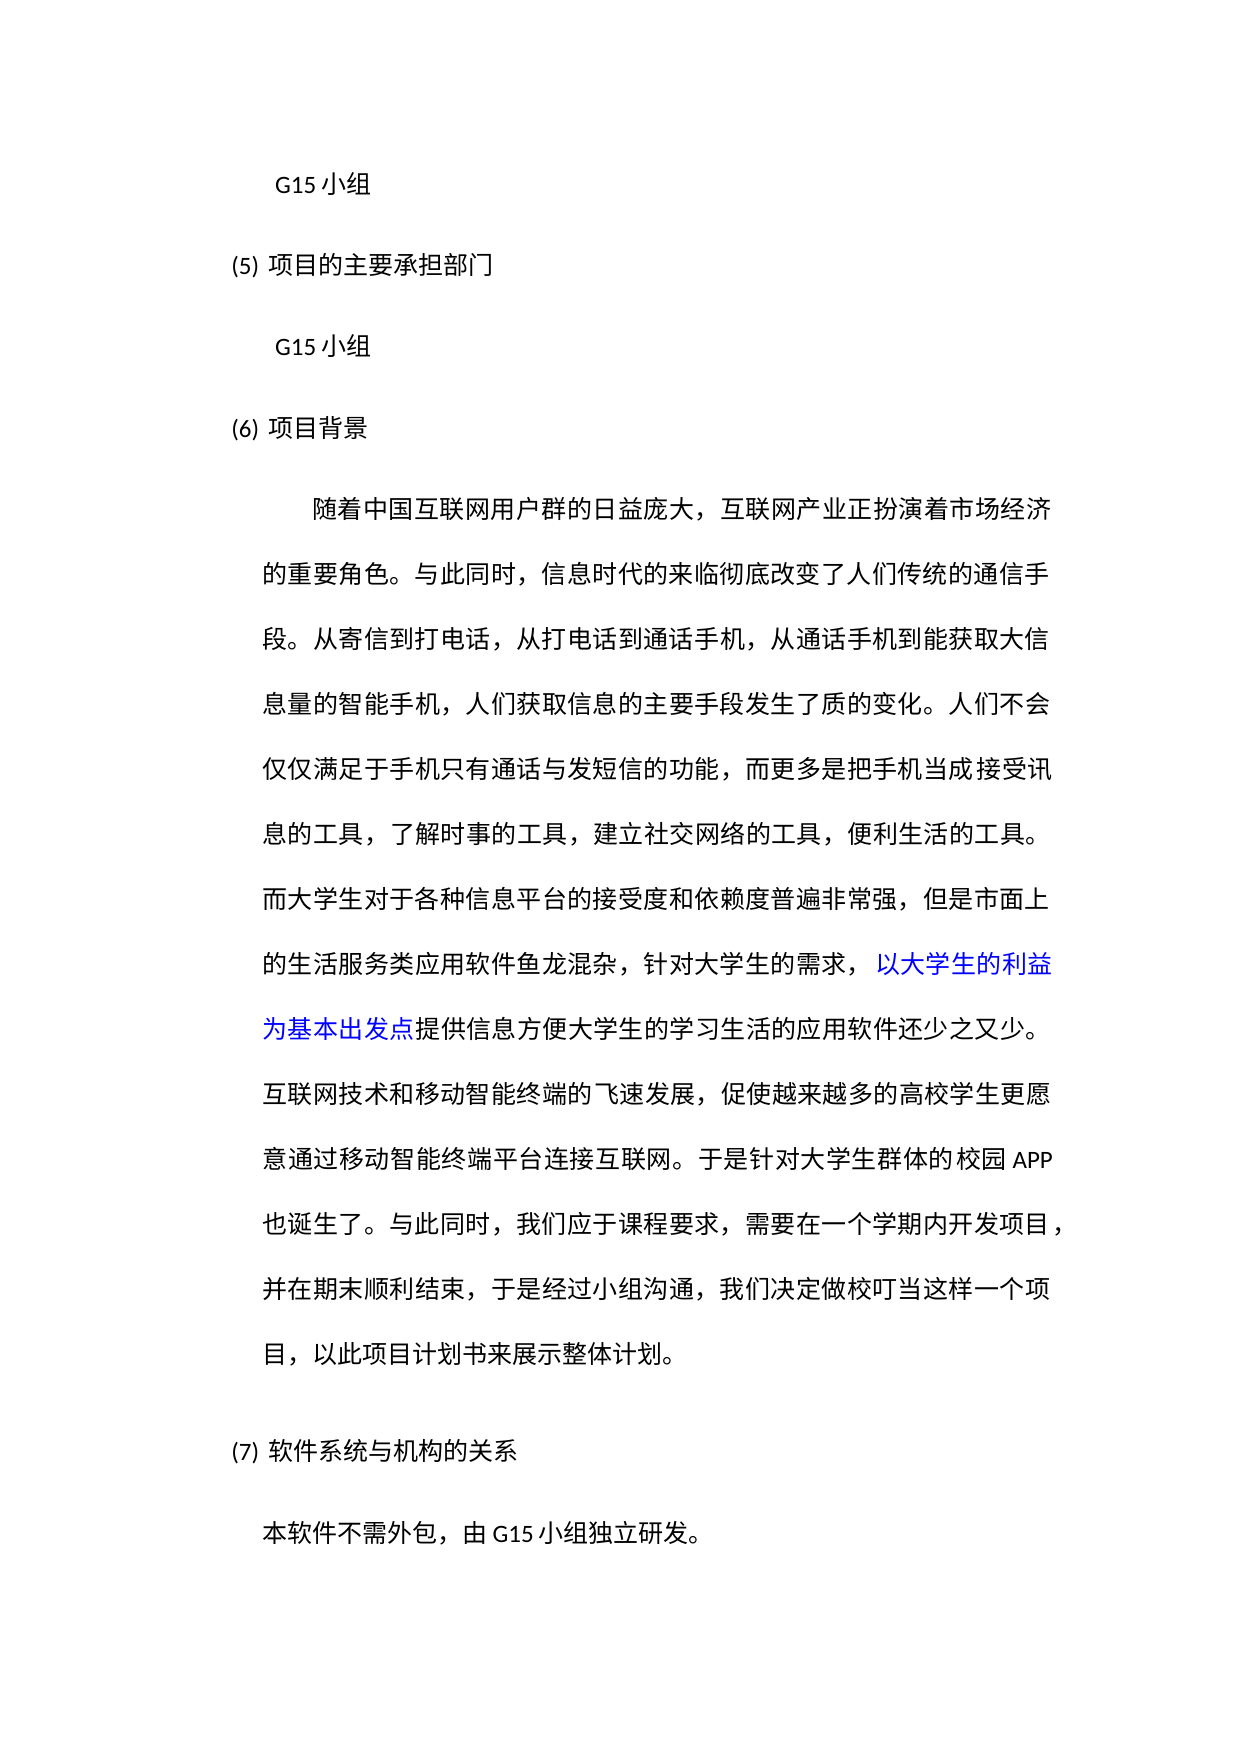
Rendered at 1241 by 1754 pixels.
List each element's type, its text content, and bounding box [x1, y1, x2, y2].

text 本软件不需外包，由G15小组独立研发。 [187, 1499, 1053, 1564]
list 项目的主要承担部门 [231, 231, 1053, 296]
text G15小组 [231, 150, 1053, 215]
list 软件系统与机构的关系 [231, 1417, 1053, 1482]
text G15小组 [231, 312, 1053, 377]
list 项目背景 [231, 394, 1053, 459]
text 随着中国互联网用户群的日益庞大，互联网产业正扮演着市场经济的重要角色。与此同时，信息时代的来临彻底改变了人们传统的通信手段。从寄信到打电话，从打电话到通话手机，从通话手机到能获取大信息量的智能手机，人们获取信息的主要手段发生了质的变化。人们不会仅仅满足于手机只有通话与发短信的功能，而更多是把手机当成接受讯息的工具，了解时事的工具，建立社交网络的工具，便利生活的工具。而大学生对于各种信息平台的接受度和依赖度普遍非常强，但是市面上的生活服务类应用软件鱼龙混杂，针对大学生的需求，以大学生的利益为基本出发点提供信息方便大学生的学习生活的应用软件还少之又少。互联网技术和移动智能终端的飞速发展，促使越来越多的高校学生更愿意通过移动智能终端平台连接互联网。于是针对大学生群体的校园APP也诞生了。与此同时，我们应于课程要求，需要在一个学期内开发项目，并在期末顺利结束，于是经过小组沟通，我们决定做校叮当这样一个项目，以此项目计划书来展示整体计划。 [262, 475, 1053, 1385]
